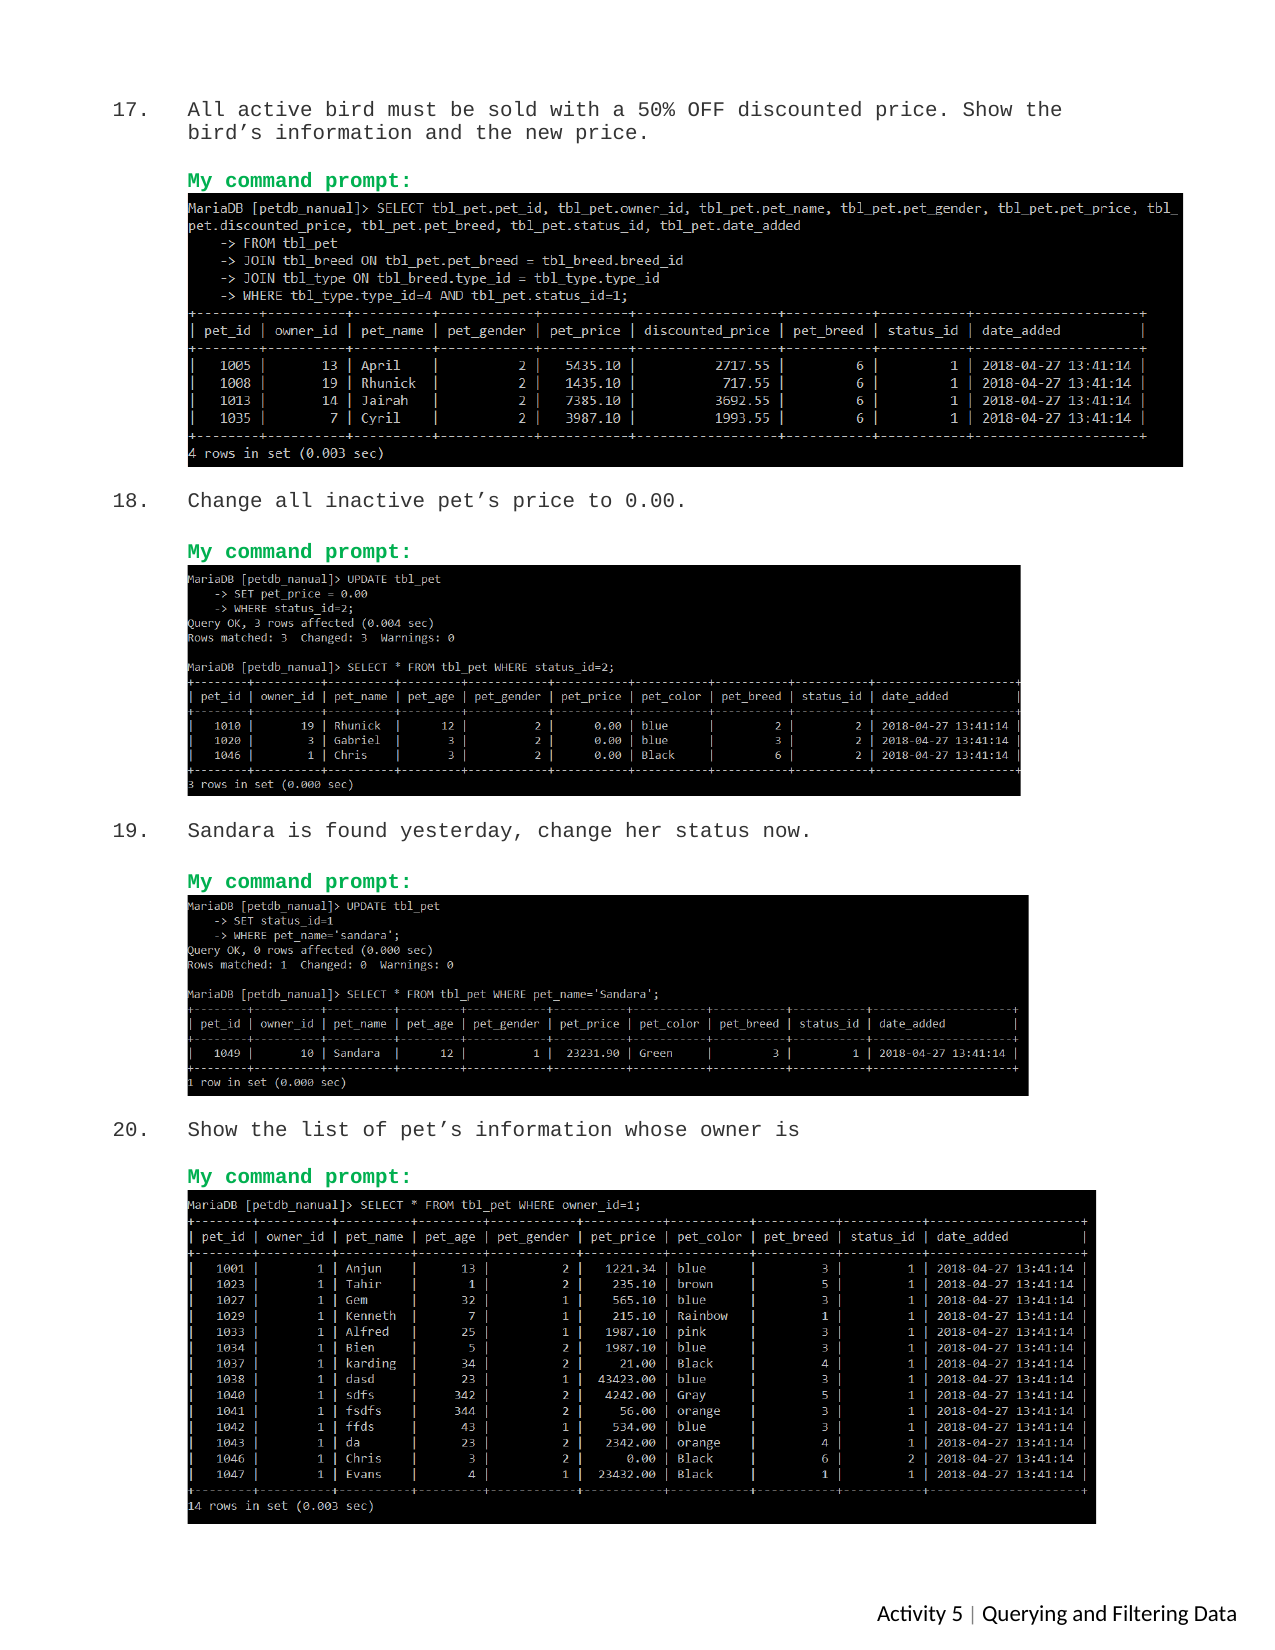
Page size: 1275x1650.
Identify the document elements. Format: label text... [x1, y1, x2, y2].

list Sandara is found yesterday, change her status now. [112, 819, 1125, 843]
picture [187, 895, 1029, 1096]
picture [187, 193, 1184, 467]
list Show the list of pet’s information whose owner is [112, 1119, 1125, 1143]
text My command prompt: [150, 541, 1125, 565]
text My command prompt: [150, 871, 1125, 895]
picture [187, 565, 1021, 796]
list All active bird must be sold with a 50% OFF discounted price. Show the bird’s information and the new price. [112, 99, 1125, 146]
picture [187, 1190, 1097, 1524]
text My command prompt: [187, 169, 1125, 193]
list Change all inactive pet’s price to 0.00. [112, 490, 1125, 513]
text My command prompt: [75, 1166, 1125, 1190]
